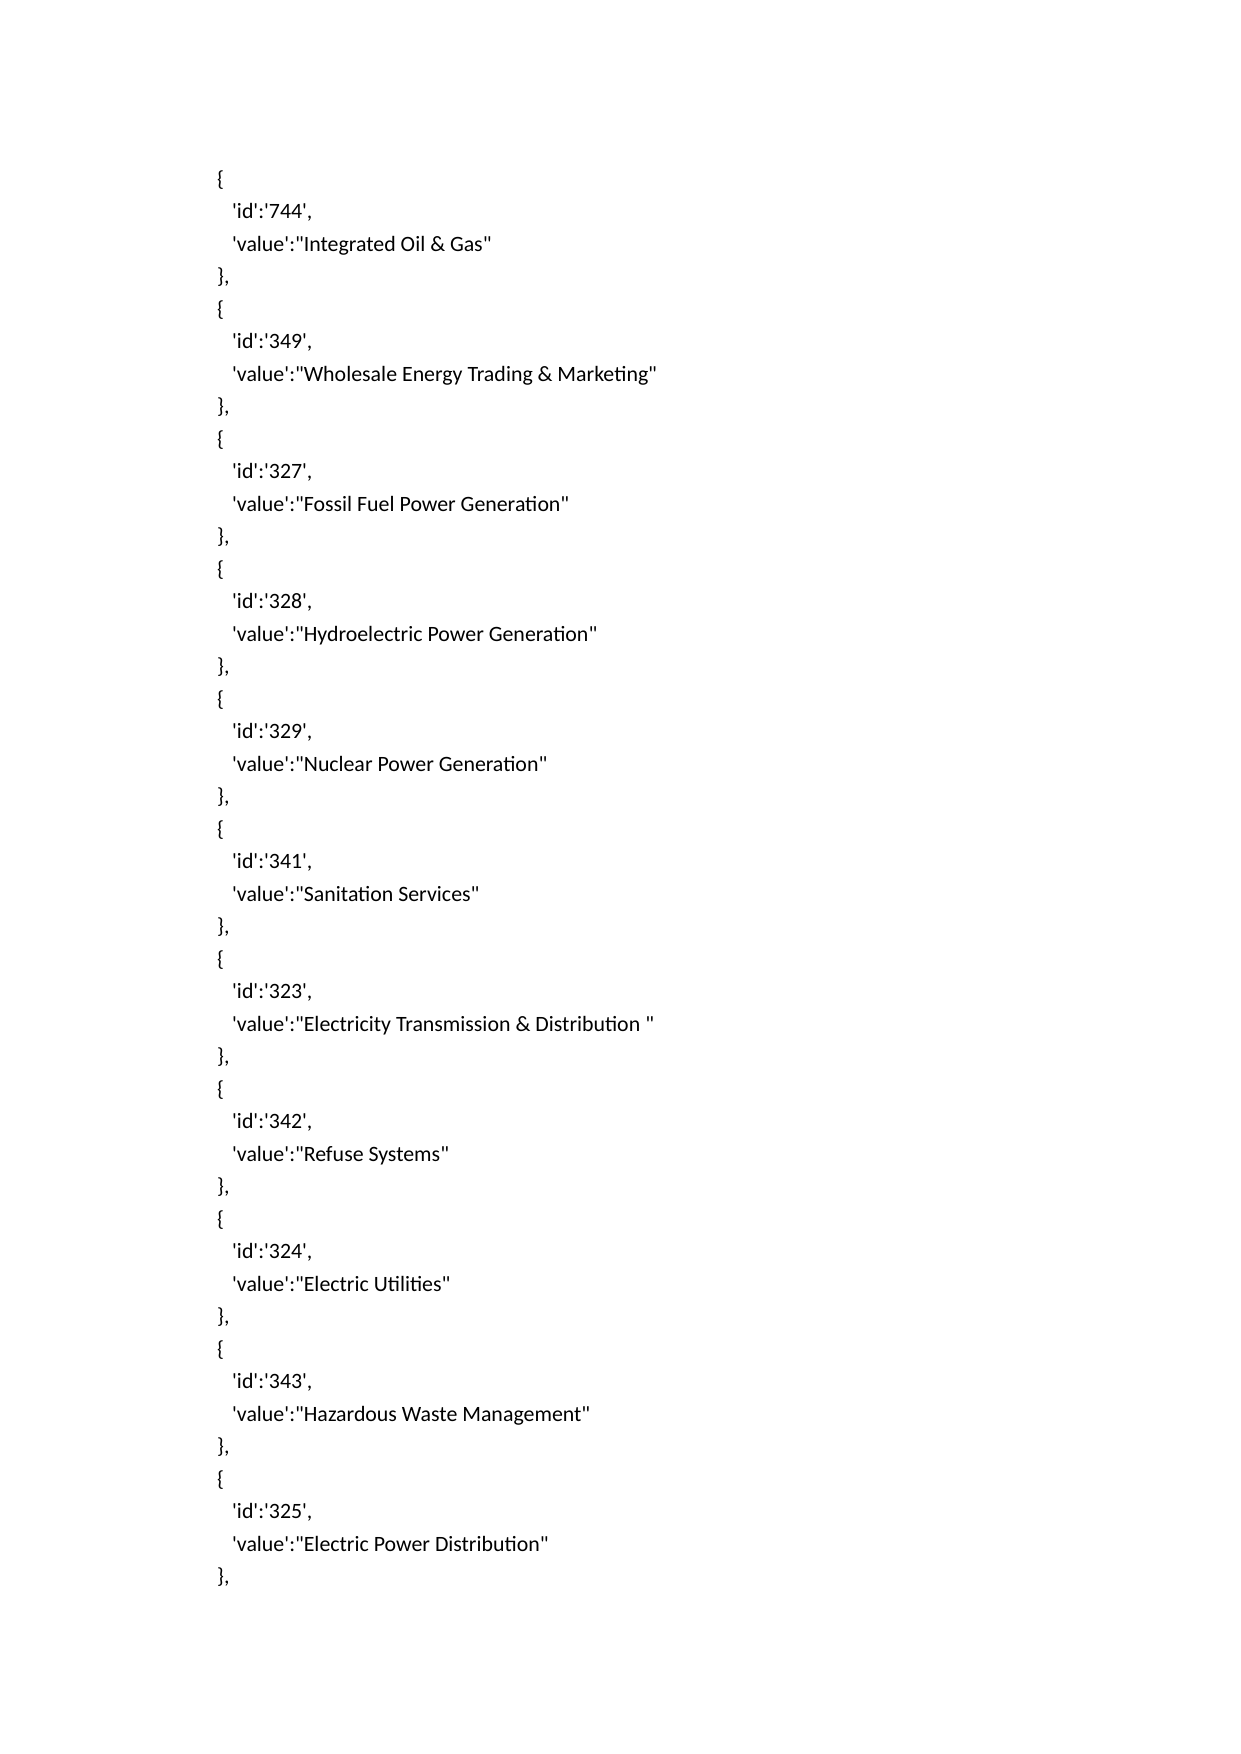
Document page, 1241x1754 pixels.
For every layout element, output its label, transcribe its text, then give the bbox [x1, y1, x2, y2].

text 'id':'343', [187, 1364, 1053, 1397]
text }, [187, 259, 1053, 292]
text 'id':'329', [187, 714, 1053, 747]
text { [187, 1202, 1053, 1234]
text { [187, 292, 1053, 324]
text { [187, 1072, 1053, 1104]
text }, [187, 1039, 1053, 1072]
text 'value':"Refuse Systems" [187, 1137, 1053, 1169]
text 'id':'324', [187, 1234, 1053, 1267]
text }, [187, 1169, 1053, 1202]
text 'value':"Sanitation Services" [187, 877, 1053, 909]
text }, [187, 1299, 1053, 1332]
text { [187, 1332, 1053, 1364]
text }, [187, 1429, 1053, 1462]
text { [187, 162, 1053, 194]
text }, [187, 909, 1053, 942]
text 'value':"Electric Utilities" [187, 1267, 1053, 1299]
text 'value':"Electric Power Distribution" [187, 1527, 1053, 1559]
text 'value':"Electricity Transmission & Distribution " [187, 1007, 1053, 1039]
text { [187, 422, 1053, 454]
text 'id':'325', [187, 1494, 1053, 1527]
text { [187, 1462, 1053, 1494]
text 'id':'341', [187, 844, 1053, 877]
text 'value':"Hazardous Waste Management" [187, 1397, 1053, 1429]
text 'id':'327', [187, 454, 1053, 487]
text { [187, 812, 1053, 844]
text }, [187, 519, 1053, 552]
text 'id':'328', [187, 584, 1053, 617]
text 'value':"Nuclear Power Generation" [187, 747, 1053, 779]
text 'value':"Fossil Fuel Power Generation" [187, 487, 1053, 519]
text 'id':'744', [187, 194, 1053, 227]
text 'value':"Integrated Oil & Gas" [187, 227, 1053, 259]
text }, [187, 779, 1053, 812]
text { [187, 552, 1053, 584]
text 'id':'342', [187, 1104, 1053, 1137]
text }, [187, 1559, 1053, 1592]
text 'value':"Wholesale Energy Trading & Marketing" [187, 357, 1053, 389]
text 'value':"Hydroelectric Power Generation" [187, 617, 1053, 649]
text { [187, 942, 1053, 974]
text }, [187, 389, 1053, 422]
text }, [187, 649, 1053, 682]
text { [187, 682, 1053, 714]
text 'id':'323', [187, 974, 1053, 1007]
text 'id':'349', [187, 324, 1053, 357]
